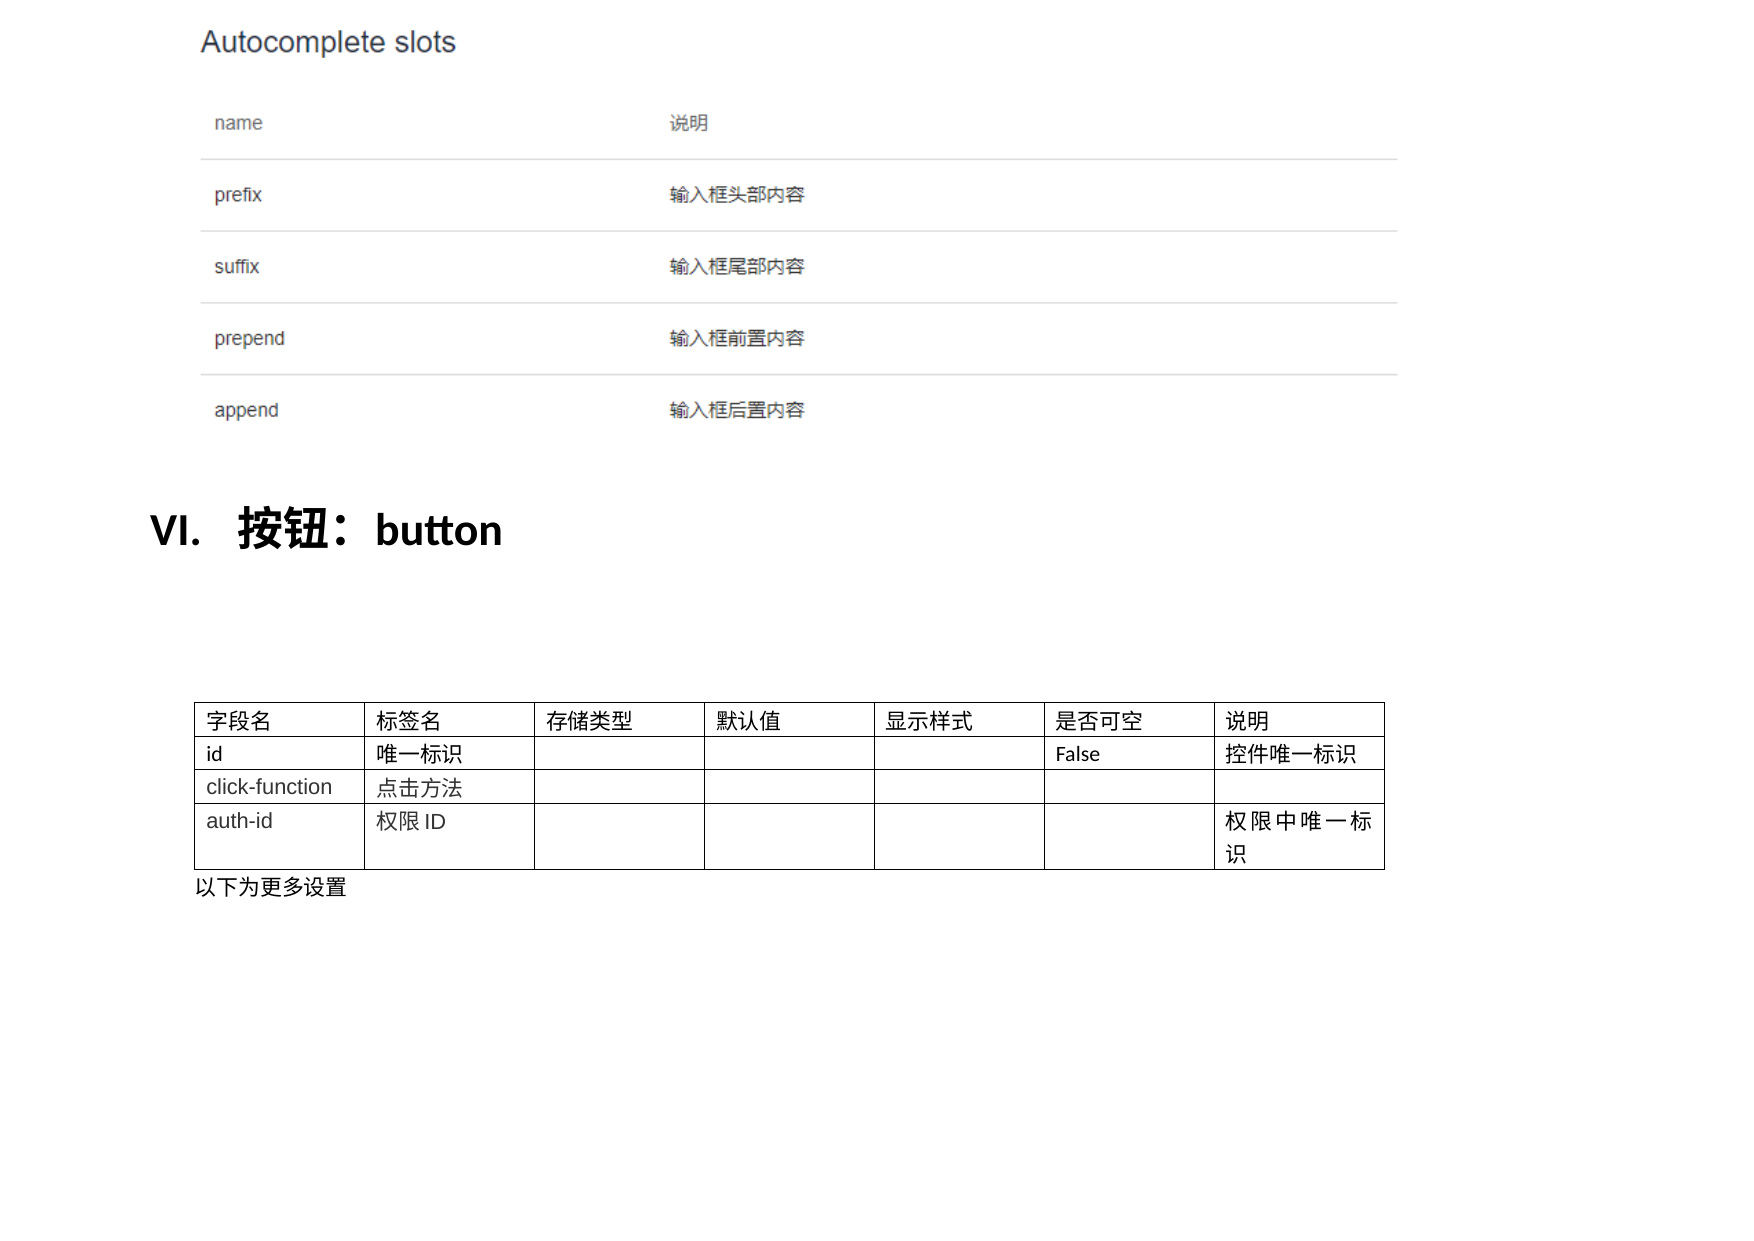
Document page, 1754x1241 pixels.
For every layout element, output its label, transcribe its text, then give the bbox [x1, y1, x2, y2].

table_cell [705, 770, 874, 803]
table_cell id [195, 737, 364, 769]
table_cell [535, 804, 704, 869]
table_cell [705, 804, 874, 869]
table_header 说明 [1215, 703, 1384, 736]
table_cell [535, 770, 704, 803]
table_cell 唯一标识 [365, 737, 534, 769]
table_header 显示样式 [875, 703, 1044, 736]
table_cell 权限ID [365, 804, 534, 869]
table_header 存储类型 [535, 703, 704, 736]
table_cell 控件唯一标识 [1215, 737, 1384, 769]
subtitle 按钮：button [150, 477, 1604, 574]
table_header 标签名 [365, 703, 534, 736]
table_header 字段名 [195, 703, 364, 736]
list 以下为更多设置 [194, 870, 1604, 902]
table_cell [1045, 804, 1214, 869]
table_cell [875, 804, 1044, 869]
table_cell False [1045, 737, 1214, 769]
picture [194, 18, 1405, 439]
table_cell auth-id [195, 804, 364, 869]
table_cell [1045, 770, 1214, 803]
table_cell 点击方法 [365, 770, 534, 803]
table_cell 权限中唯一标识 [1215, 804, 1384, 869]
table_cell click-function [195, 770, 364, 803]
table_cell [875, 770, 1044, 803]
table_cell [535, 737, 704, 769]
table_cell [875, 737, 1044, 769]
table_header 默认值 [705, 703, 874, 736]
table_cell [1215, 770, 1384, 803]
table_header 是否可空 [1045, 703, 1214, 736]
table_cell [705, 737, 874, 769]
